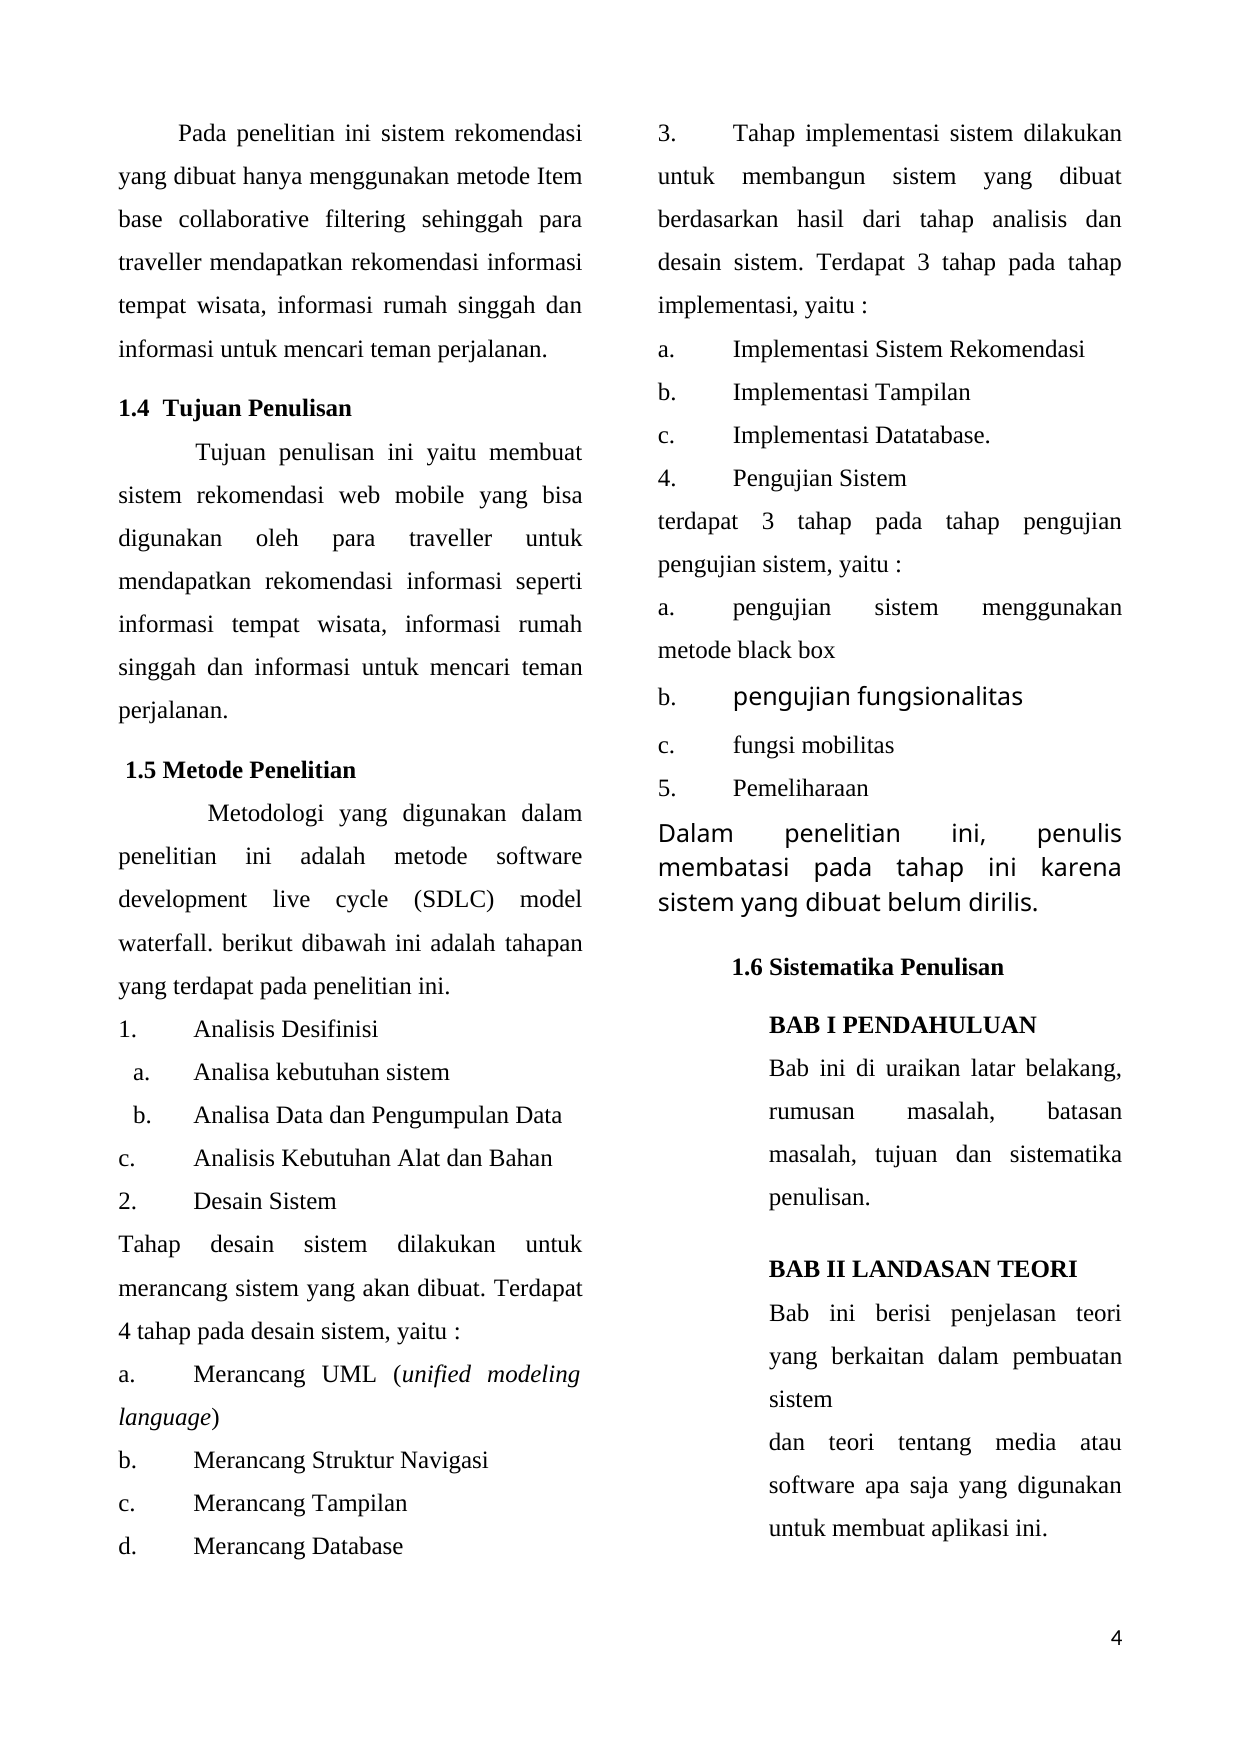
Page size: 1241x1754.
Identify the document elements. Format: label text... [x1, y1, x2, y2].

list Desain Sistem [118, 1186, 583, 1215]
list Merancang UML (unified modeling language) [118, 1359, 583, 1431]
list dan teori tentang media atau software apa saja yang digunakan untuk membuat aplikasi ini. [769, 1427, 1122, 1542]
list Merancang Struktur Navigasi [118, 1445, 583, 1474]
list Sistematika Penulisan [731, 952, 1122, 981]
list Pengujian Sistem [658, 463, 1122, 492]
list fungsi mobilitas [658, 730, 1122, 758]
list Metode Penelitian [125, 755, 583, 784]
list Bab ini berisi penjelasan teori yang berkaitan dalam pembuatan sistem [769, 1298, 1122, 1413]
list BAB II LANDASAN TEORI [769, 1254, 1122, 1283]
list Pemeliharaan [658, 773, 1122, 802]
list Analisis Kebutuhan Alat dan Bahan [118, 1143, 583, 1172]
list Implementasi Tampilan [658, 377, 1122, 406]
list Metodologi yang digunakan dalam penelitian ini adalah metode software development live cycle (SDLC) model waterfall. berikut dibawah ini adalah tahapan yang terdapat pada penelitian ini. [118, 798, 583, 999]
list Tahap desain sistem dilakukan untuk merancang sistem yang akan dibuat. Terdapat 4 tahap pada desain sistem, yaitu : [118, 1229, 583, 1344]
list pengujian fungsionalitas [658, 679, 1122, 713]
list pengujian sistem menggunakan metode black box [658, 592, 1122, 664]
list Dalam penelitian ini, penulis membatasi pada tahap ini karena sistem yang dibuat belum dirilis. [658, 816, 1122, 918]
list Analisis Desifinisi [118, 1014, 583, 1043]
list Tujuan Penulisan [118, 393, 583, 422]
list Pada penelitian ini sistem rekomendasi yang dibuat hanya menggunakan metode Item base collaborative filtering sehinggah para traveller mendapatkan rekomendasi informasi tempat wisata, informasi rumah singgah dan informasi untuk mencari teman perjalanan. [118, 118, 583, 362]
list Analisa kebutuhan sistem [133, 1057, 583, 1086]
list Merancang Tampilan [118, 1488, 583, 1517]
list terdapat 3 tahap pada tahap pengujian pengujian sistem, yaitu : [658, 506, 1122, 578]
list Bab ini di uraikan latar belakang, rumusan masalah, batasan masalah, tujuan dan sistematika penulisan. [769, 1053, 1122, 1211]
list Implementasi Sistem Rekomendasi [658, 334, 1122, 362]
list Analisa Data dan Pengumpulan Data [133, 1100, 583, 1129]
list Merancang Database [118, 1531, 583, 1560]
list Tujuan penulisan ini yaitu membuat sistem rekomendasi web mobile yang bisa digunakan oleh para traveller untuk mendapatkan rekomendasi informasi seperti informasi tempat wisata, informasi rumah singgah dan informasi untuk mencari teman perjalanan. [118, 437, 583, 724]
list Tahap implementasi sistem dilakukan untuk membangun sistem yang dibuat berdasarkan hasil dari tahap analisis dan desain sistem. Terdapat 3 tahap pada tahap implementasi, yaitu : [658, 118, 1122, 319]
list BAB I PENDAHULUAN [769, 1010, 1122, 1038]
list Implementasi Datatabase. [658, 420, 1122, 449]
